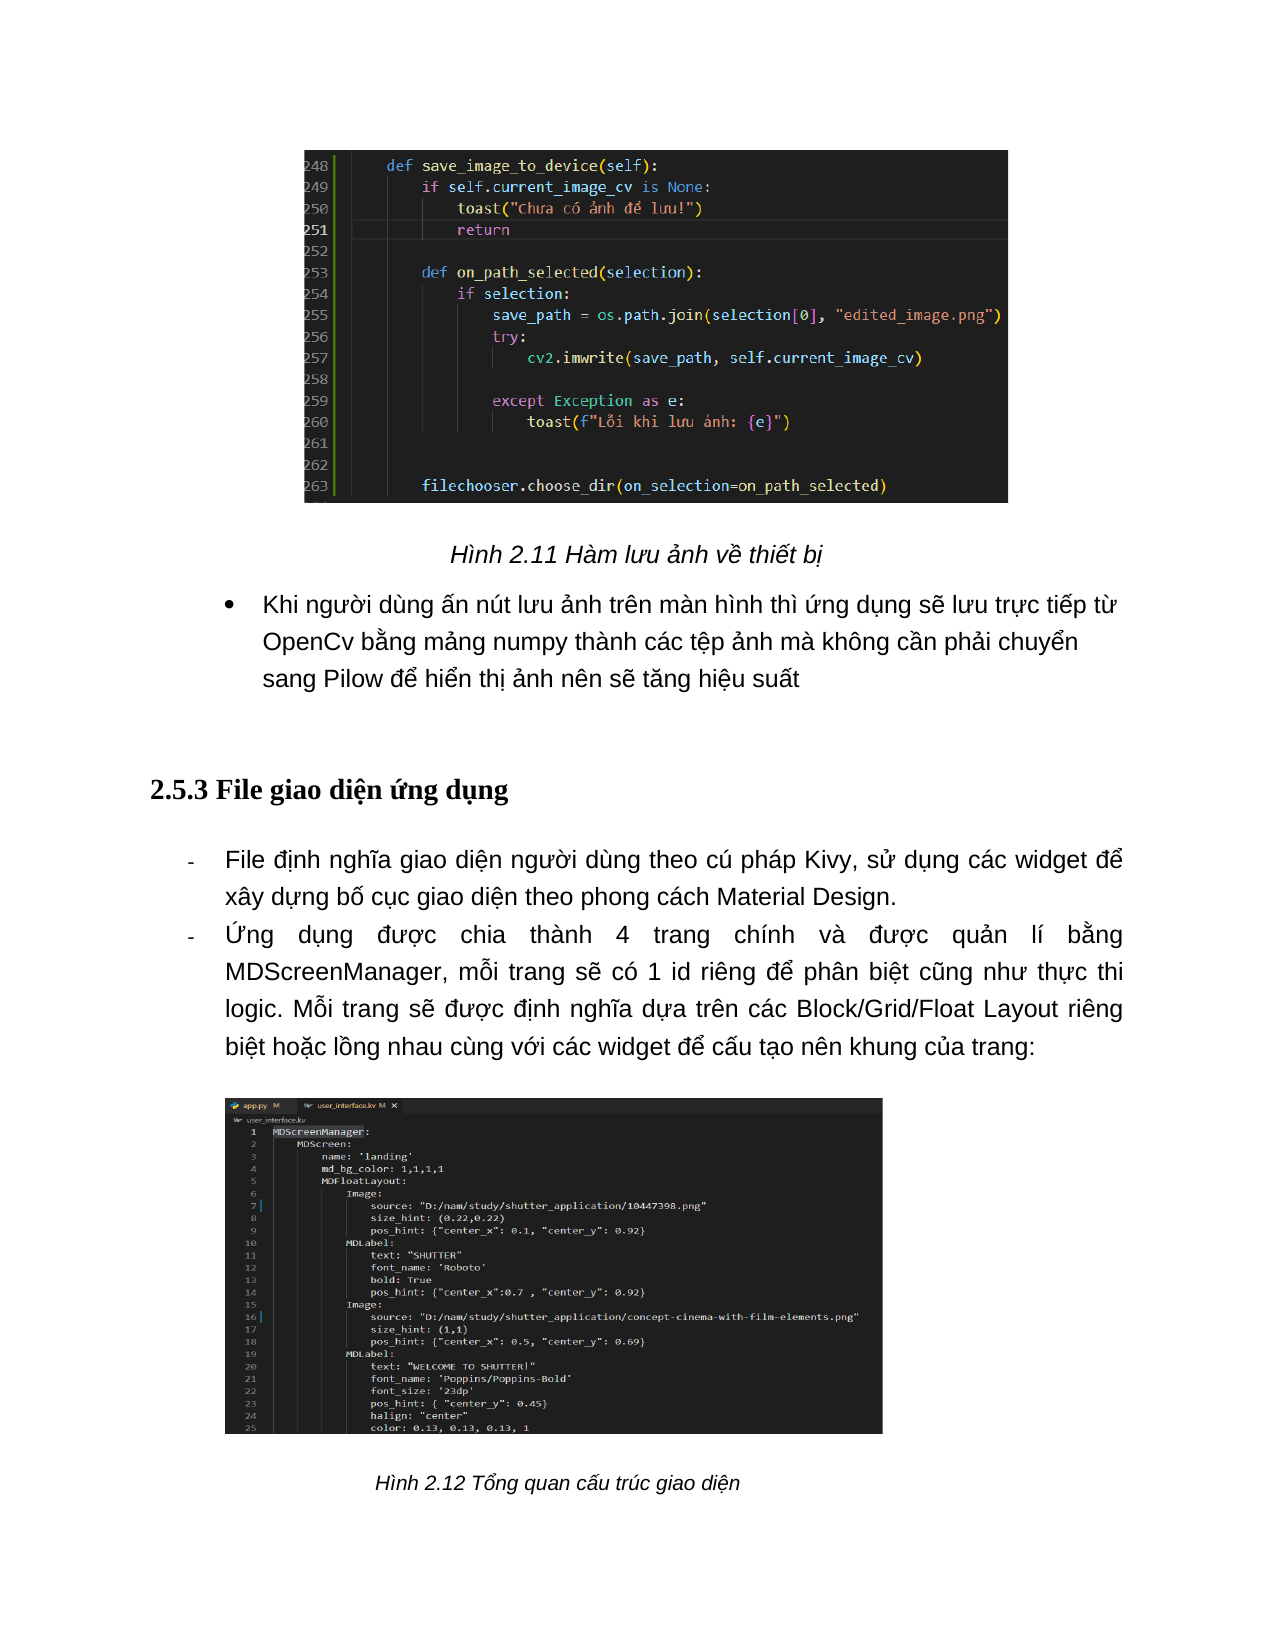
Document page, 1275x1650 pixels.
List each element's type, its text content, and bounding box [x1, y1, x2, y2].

picture [304, 150, 1009, 503]
text Hình 2.12 Tổng quan cấu trúc giao diện [300, 1471, 1125, 1495]
text 2.5.3 File giao diện ứng dụng [150, 772, 1125, 806]
list File định nghĩa giao diện người dùng theo cú pháp Kivy, sử dụng các widget để xây dựng bố cục giao diện theo phong cách Material Design. [187, 845, 1125, 911]
text Hình 2.11 Hàm lưu ảnh về thiết bị [150, 540, 1125, 569]
list Ứng dụng được chia thành 4 trang chính và được quản lí bằng MDScreenManager, mỗi trang sẽ có 1 id riêng để phân biệt cũng như thực thi logic. Mỗi trang sẽ được định nghĩa dựa trên các Block/Grid/Float Layout riêng biệt hoặc lồng nhau cùng với các widget để cấu tạo nên khung của trang: [187, 920, 1125, 1060]
picture [225, 1098, 883, 1434]
list Khi người dùng ấn nút lưu ảnh trên màn hình thì ứng dụng sẽ lưu trực tiếp từ OpenCv bằng mảng numpy thành các tệp ảnh mà không cần phải chuyển sang Pilow để hiển thị ảnh nên sẽ tăng hiệu suất [225, 590, 1125, 693]
